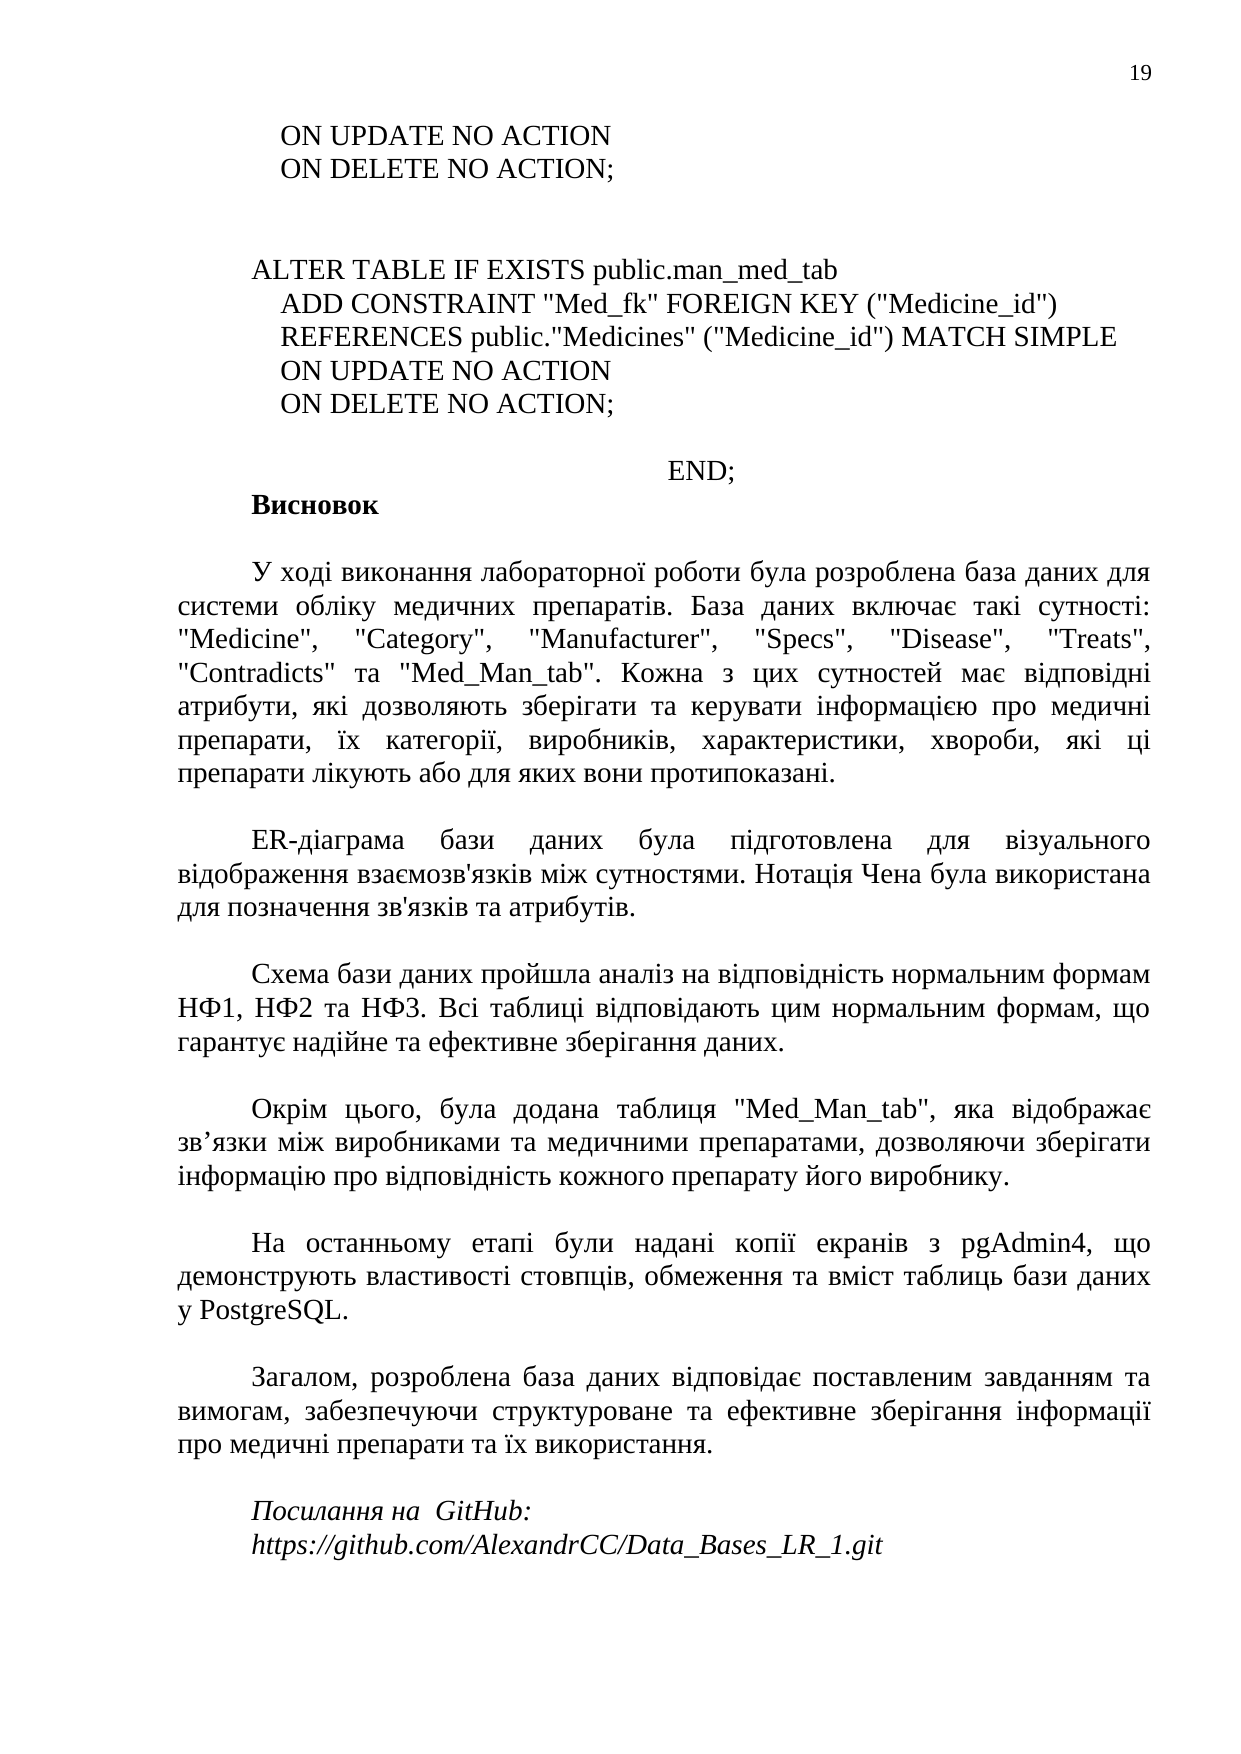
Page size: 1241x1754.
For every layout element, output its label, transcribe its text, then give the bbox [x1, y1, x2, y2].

text У ході виконання лабораторної роботи була розроблена база даних для системи обліку медичних препаратів. База даних включає такі сутності: "Medicine", "Category", "Manufacturer", "Specs", "Disease", "Treats", "Contradicts" та "Med_Man_tab". Кожна з цих сутностей має відповідні атрибути, які дозволяють зберігати та керувати інформацією про медичні препарати, їх категорії, виробників, характеристики, хвороби, які ці препарати лікують або для яких вони протипоказані. [177, 554, 1152, 789]
text ON UPDATE NO ACTION [177, 118, 1152, 152]
text ADD CONSTRAINT "Med_fk" FOREIGN KEY ("Medicine_id") [177, 286, 1152, 319]
text ON DELETE NO ACTION; [177, 152, 1152, 185]
text ER-діаграма бази даних була підготовлена для візуального відображення взаємозв'язків між сутностями. Нотація Чена була використана для позначення зв'язків та атрибутів. [177, 822, 1152, 923]
text Окрім цього, була додана таблиця "Med_Man_tab", яка відображає зв’язки між виробниками та медичними препаратами, дозволяючи зберігати інформацію про відповідність кожного препарату його виробнику. [177, 1091, 1152, 1191]
text Посилання на GitHub: [177, 1493, 1152, 1527]
text ON DELETE NO ACTION; [177, 386, 1152, 420]
text ON UPDATE NO ACTION [177, 353, 1152, 386]
text REFERENCES public."Medicines" ("Medicine_id") MATCH SIMPLE [177, 319, 1152, 353]
text Схема бази даних пройшла аналіз на відповідність нормальним формам НФ1, НФ2 та НФ3. Всі таблиці відповідають цим нормальним формам, що гарантує надійне та ефективне зберігання даних. [177, 957, 1152, 1057]
text END; [177, 453, 1152, 487]
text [177, 252, 1152, 286]
text Висновок [177, 487, 1152, 521]
text На останньому етапі були надані копії екранів з pgAdmin4, що демонструють властивості стовпців, обмеження та вміст таблиць бази даних у PostgreSQL. [177, 1225, 1152, 1326]
text https://github.com/AlexandrCC/Data_Bases_LR_1.git [177, 1527, 1152, 1560]
text Загалом, розроблена база даних відповідає поставленим завданням та вимогам, забезпечуючи структуроване та ефективне зберігання інформації про медичні препарати та їх використання. [177, 1359, 1152, 1460]
